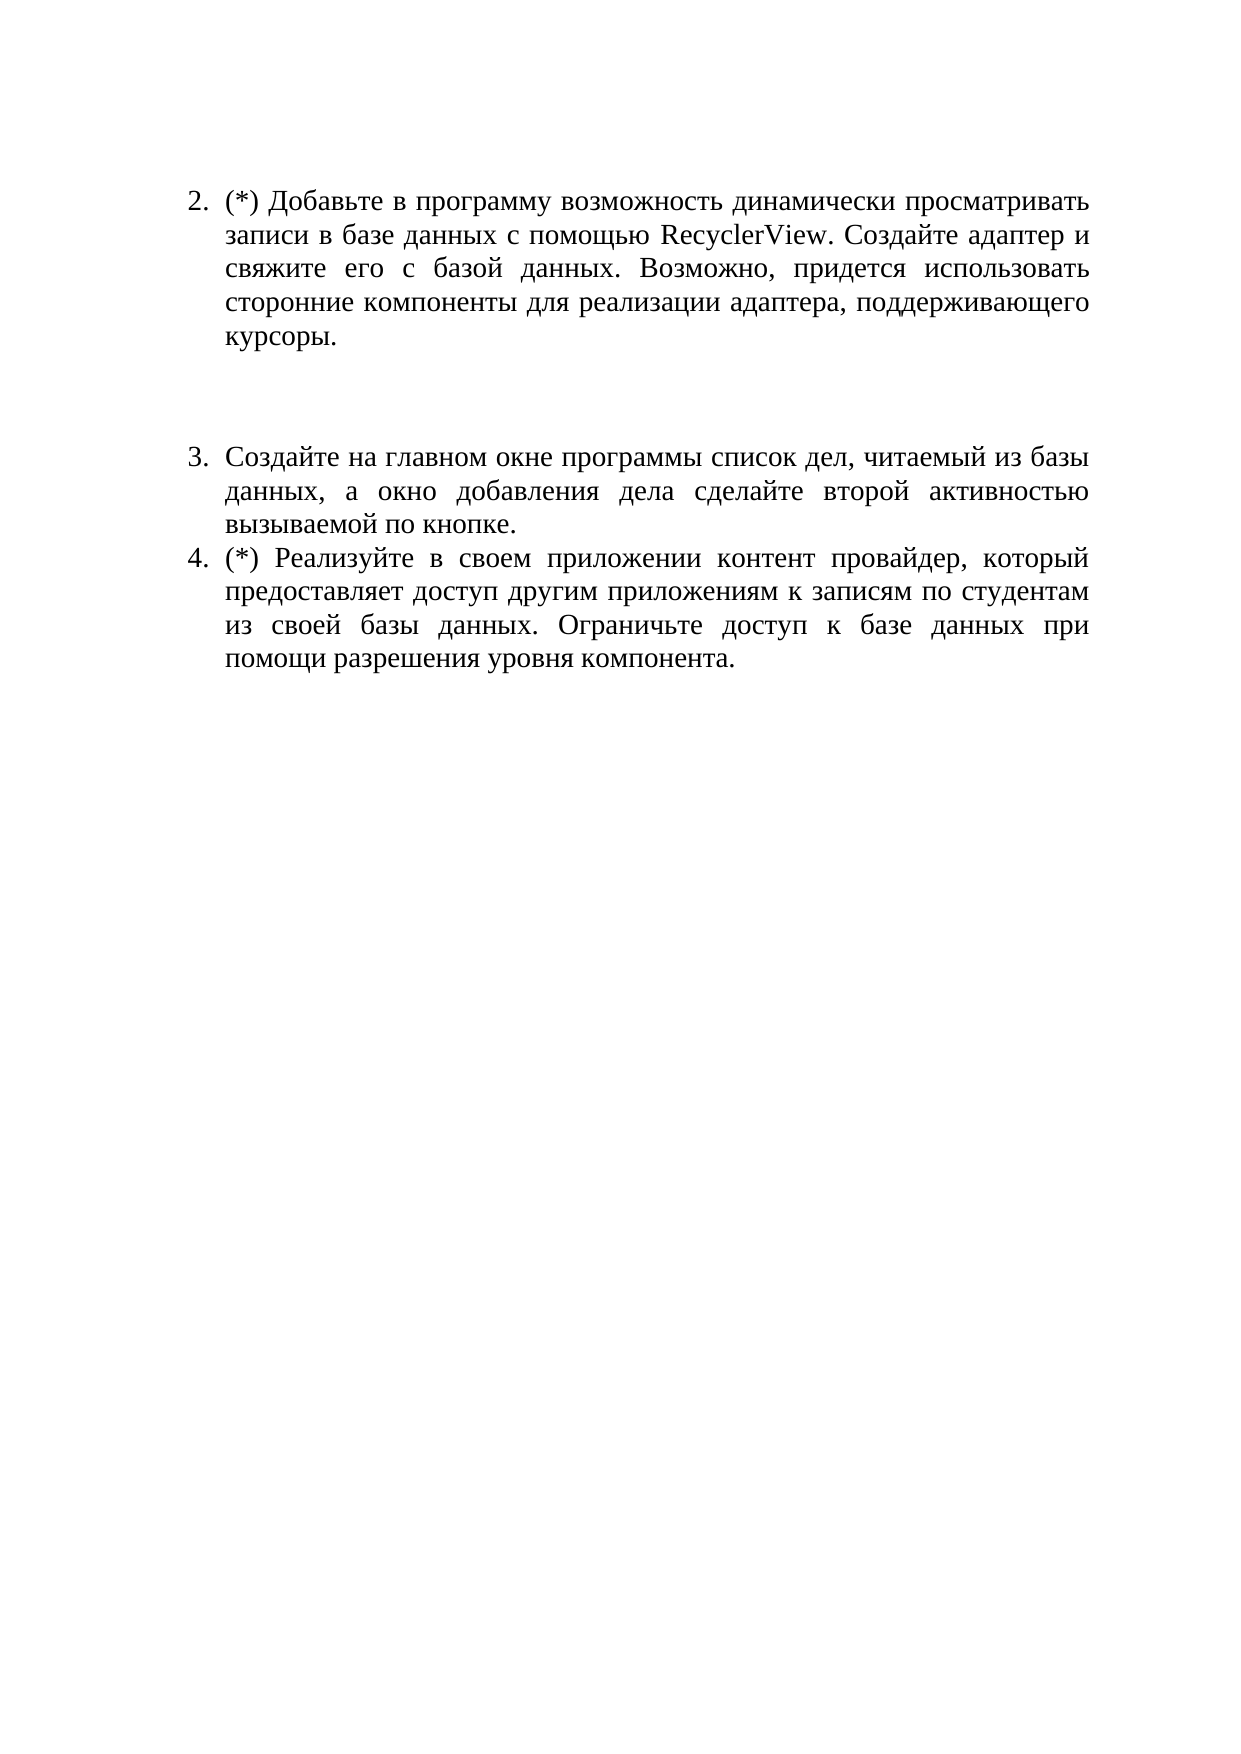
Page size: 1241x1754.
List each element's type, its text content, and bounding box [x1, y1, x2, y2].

list (*) Добавьте в программу возможность динамически просматривать записи в базе данных с помощью RecyclerView. Создайте адаптер и свяжите его с базой данных. Возможно, придется использовать сторонние компоненты для реализации адаптера, поддерживающего курсоры. [187, 183, 1090, 351]
list (*) Реализуйте в своем приложении контент провайдер, который предоставляет доступ другим приложениям к записям по студентам из своей базы данных. Ограничьте доступ к базе данных при помощи разрешения уровня компонента. [187, 540, 1090, 674]
list Создайте на главном окне программы список дел, читаемый из базы данных, а окно добавления дела сделайте второй активностью вызываемой по кнопке. [187, 439, 1090, 540]
